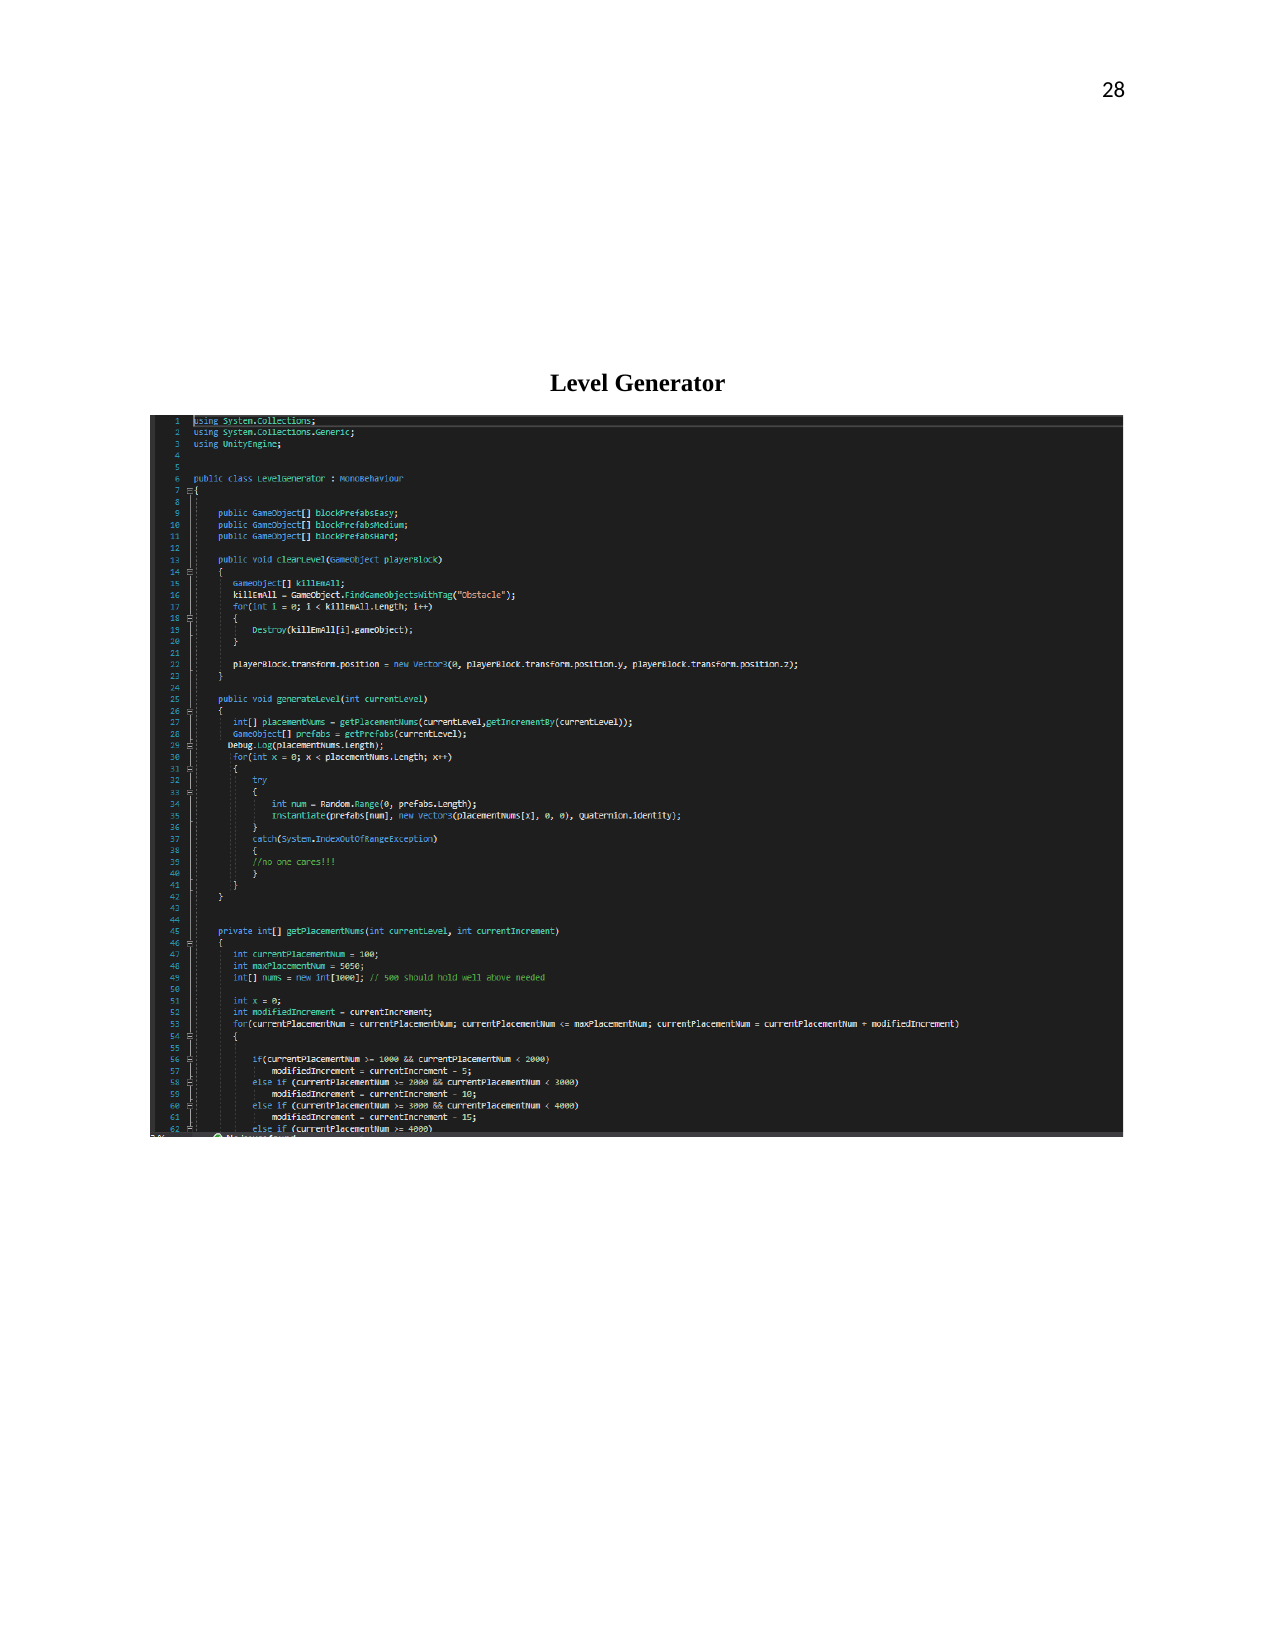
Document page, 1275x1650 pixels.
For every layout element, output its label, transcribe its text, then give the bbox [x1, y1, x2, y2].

picture [150, 415, 1124, 1137]
text Level Generator [150, 368, 1125, 397]
